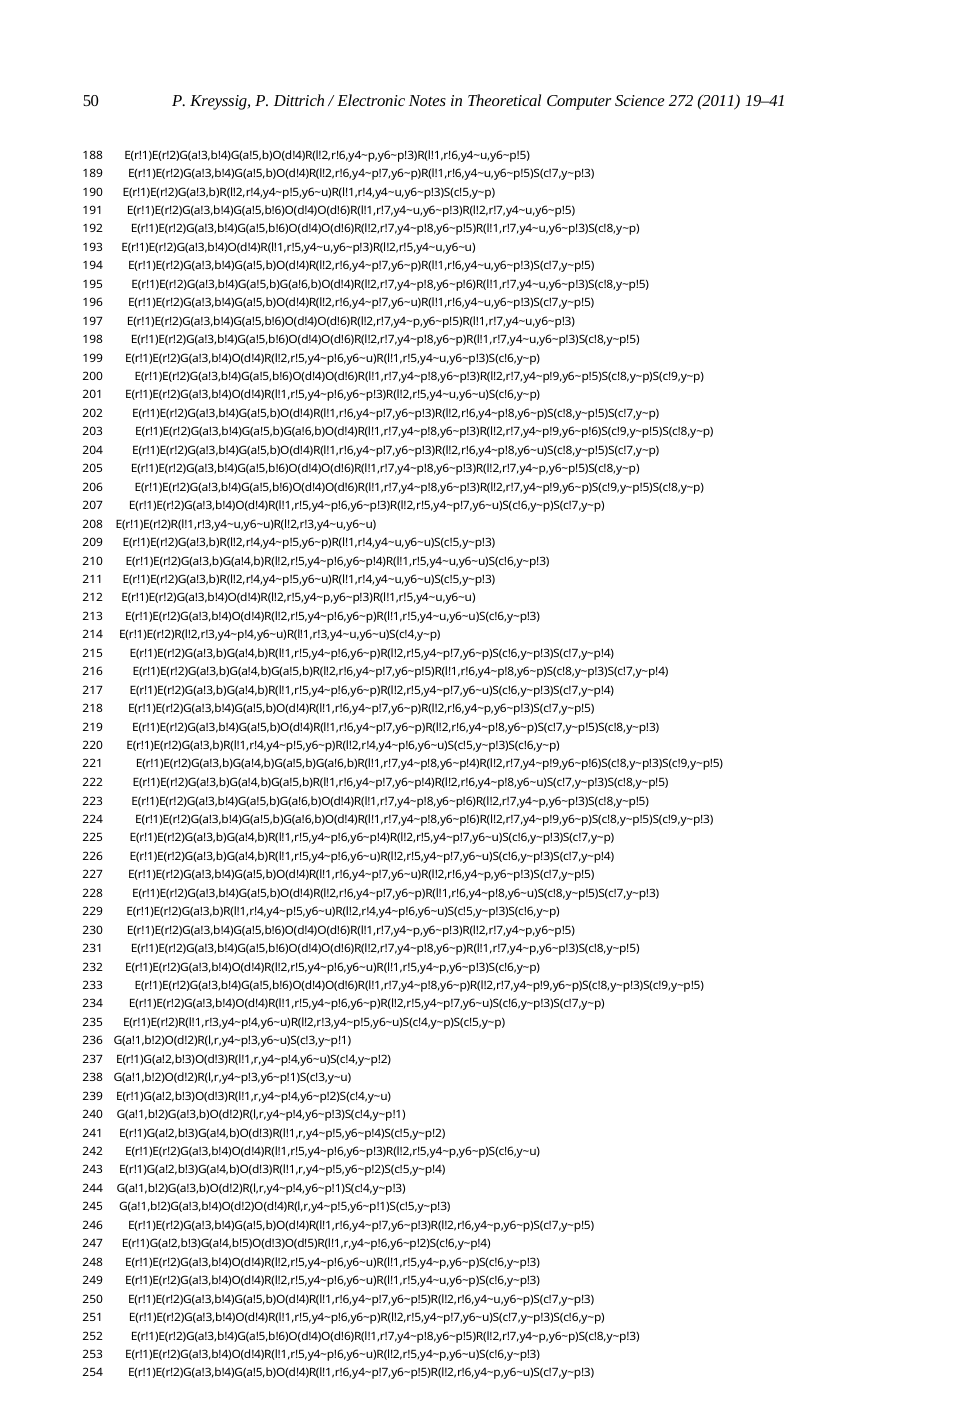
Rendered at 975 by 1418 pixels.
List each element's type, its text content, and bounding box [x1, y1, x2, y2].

text 221 E(r!1)E(r!2)G(a!3,b)G(a!4,b)G(a!5,b)G(a!6,b)R(l!1,r!7,y4~p!8,y6~p!4)R(l!2,r!7,y4~p!9,y6~p!6)S(c!8,y~p!3)S(c!9,y~p!5) [82, 756, 927, 771]
text 239 E(r!1)G(a!2,b!3)O(d!3)R(l!1,r,y4~p!4,y6~p!2)S(c!4,y~u) [82, 1088, 927, 1103]
text 242 E(r!1)E(r!2)G(a!3,b!4)O(d!4)R(l!1,r!5,y4~p!6,y6~p!3)R(l!2,r!5,y4~p,y6~p)S(c!6,y~u) [82, 1143, 927, 1159]
text 235 E(r!1)E(r!2)R(l!1,r!3,y4~p!4,y6~u)R(l!2,r!3,y4~p!5,y6~u)S(c!4,y~p)S(c!5,y~p) [82, 1014, 927, 1029]
text 219 E(r!1)E(r!2)G(a!3,b!4)G(a!5,b)O(d!4)R(l!1,r!6,y4~p!7,y6~p)R(l!2,r!6,y4~p!8,y6~p)S(c!7,y~p!5)S(c!8,y~p!3) [82, 719, 927, 734]
text 207 E(r!1)E(r!2)G(a!3,b!4)O(d!4)R(l!1,r!5,y4~p!6,y6~p!3)R(l!2,r!5,y4~p!7,y6~u)S(c!6,y~p)S(c!7,y~p) [82, 497, 927, 513]
text 195 E(r!1)E(r!2)G(a!3,b!4)G(a!5,b)G(a!6,b)O(d!4)R(l!2,r!7,y4~p!8,y6~p!6)R(l!1,r!7,y4~u,y6~p!3)S(c!8,y~p!5) [82, 276, 927, 292]
text 215 E(r!1)E(r!2)G(a!3,b)G(a!4,b)R(l!1,r!5,y4~p!6,y6~p)R(l!2,r!5,y4~p!7,y6~p)S(c!6,y~p!3)S(c!7,y~p!4) [82, 645, 927, 661]
text 224 E(r!1)E(r!2)G(a!3,b!4)G(a!5,b)G(a!6,b)O(d!4)R(l!1,r!7,y4~p!8,y6~p!6)R(l!2,r!7,y4~p!9,y6~p)S(c!8,y~p!5)S(c!9,y~p!3) [82, 811, 927, 827]
text 194 E(r!1)E(r!2)G(a!3,b!4)G(a!5,b)O(d!4)R(l!2,r!6,y4~p!7,y6~p)R(l!1,r!6,y4~u,y6~p!3)S(c!7,y~p!5) [82, 257, 927, 273]
text 222 E(r!1)E(r!2)G(a!3,b)G(a!4,b)G(a!5,b)R(l!1,r!6,y4~p!7,y6~p!4)R(l!2,r!6,y4~p!8,y6~u)S(c!7,y~p!3)S(c!8,y~p!5) [82, 774, 927, 790]
text 192 E(r!1)E(r!2)G(a!3,b!4)G(a!5,b!6)O(d!4)O(d!6)R(l!2,r!7,y4~p!8,y6~p!5)R(l!1,r!7,y4~u,y6~p!3)S(c!8,y~p) [82, 221, 927, 236]
text 233 E(r!1)E(r!2)G(a!3,b!4)G(a!5,b!6)O(d!4)O(d!6)R(l!1,r!7,y4~p!8,y6~p)R(l!2,r!7,y4~p!9,y6~p)S(c!8,y~p!3)S(c!9,y~p!5) [82, 977, 927, 993]
text 213 E(r!1)E(r!2)G(a!3,b!4)O(d!4)R(l!2,r!5,y4~p!6,y6~p)R(l!1,r!5,y4~u,y6~u)S(c!6,y~p!3) [82, 608, 927, 624]
text 225 E(r!1)E(r!2)G(a!3,b)G(a!4,b)R(l!1,r!5,y4~p!6,y6~p!4)R(l!2,r!5,y4~p!7,y6~u)S(c!6,y~p!3)S(c!7,y~p) [82, 829, 927, 845]
text 202 E(r!1)E(r!2)G(a!3,b!4)G(a!5,b)O(d!4)R(l!1,r!6,y4~p!7,y6~p!3)R(l!2,r!6,y4~p!8,y6~p)S(c!8,y~p!5)S(c!7,y~p) [82, 405, 927, 421]
text 247 E(r!1)G(a!2,b!3)G(a!4,b!5)O(d!3)O(d!5)R(l!1,r,y4~p!6,y6~p!2)S(c!6,y~p!4) [82, 1235, 927, 1251]
text 245 G(a!1,b!2)G(a!3,b!4)O(d!2)O(d!4)R(l,r,y4~p!5,y6~p!1)S(c!5,y~p!3) [82, 1198, 927, 1214]
text 208 E(r!1)E(r!2)R(l!1,r!3,y4~u,y6~u)R(l!2,r!3,y4~u,y6~u) [82, 516, 927, 531]
text 203 E(r!1)E(r!2)G(a!3,b!4)G(a!5,b)G(a!6,b)O(d!4)R(l!1,r!7,y4~p!8,y6~p!3)R(l!2,r!7,y4~p!9,y6~p!6)S(c!9,y~p!5)S(c!8,y~p) [82, 423, 927, 439]
text 216 E(r!1)E(r!2)G(a!3,b)G(a!4,b)G(a!5,b)R(l!2,r!6,y4~p!7,y6~p!5)R(l!1,r!6,y4~p!8,y6~p)S(c!8,y~p!3)S(c!7,y~p!4) [82, 663, 927, 679]
text 236 G(a!1,b!2)O(d!2)R(l,r,y4~p!3,y6~u)S(c!3,y~p!1) [82, 1032, 927, 1048]
text 198 E(r!1)E(r!2)G(a!3,b!4)G(a!5,b!6)O(d!4)O(d!6)R(l!2,r!7,y4~p!8,y6~p)R(l!1,r!7,y4~u,y6~p!3)S(c!8,y~p!5) [82, 331, 927, 347]
text 248 E(r!1)E(r!2)G(a!3,b!4)O(d!4)R(l!2,r!5,y4~p!6,y6~u)R(l!1,r!5,y4~p,y6~p)S(c!6,y~p!3) [82, 1254, 927, 1269]
text 193 E(r!1)E(r!2)G(a!3,b!4)O(d!4)R(l!1,r!5,y4~u,y6~p!3)R(l!2,r!5,y4~u,y6~u) [82, 239, 927, 255]
text 227 E(r!1)E(r!2)G(a!3,b!4)G(a!5,b)O(d!4)R(l!1,r!6,y4~p!7,y6~u)R(l!2,r!6,y4~p,y6~p!3)S(c!7,y~p!5) [82, 866, 927, 882]
text 205 E(r!1)E(r!2)G(a!3,b!4)G(a!5,b!6)O(d!4)O(d!6)R(l!1,r!7,y4~p!8,y6~p!3)R(l!2,r!7,y4~p,y6~p!5)S(c!8,y~p) [82, 460, 927, 476]
text 199 E(r!1)E(r!2)G(a!3,b!4)O(d!4)R(l!2,r!5,y4~p!6,y6~u)R(l!1,r!5,y4~u,y6~p!3)S(c!6,y~p) [82, 350, 927, 365]
text 253 E(r!1)E(r!2)G(a!3,b!4)O(d!4)R(l!1,r!5,y4~p!6,y6~u)R(l!2,r!5,y4~p,y6~u)S(c!6,y~p!3) [82, 1346, 927, 1362]
text 218 E(r!1)E(r!2)G(a!3,b!4)G(a!5,b)O(d!4)R(l!1,r!6,y4~p!7,y6~p)R(l!2,r!6,y4~p,y6~p!3)S(c!7,y~p!5) [82, 700, 927, 716]
text 226 E(r!1)E(r!2)G(a!3,b)G(a!4,b)R(l!1,r!5,y4~p!6,y6~u)R(l!2,r!5,y4~p!7,y6~u)S(c!6,y~p!3)S(c!7,y~p!4) [82, 848, 927, 863]
text 249 E(r!1)E(r!2)G(a!3,b!4)O(d!4)R(l!2,r!5,y4~p!6,y6~u)R(l!1,r!5,y4~u,y6~p)S(c!6,y~p!3) [82, 1272, 927, 1288]
text 230 E(r!1)E(r!2)G(a!3,b!4)G(a!5,b!6)O(d!4)O(d!6)R(l!1,r!7,y4~p,y6~p!3)R(l!2,r!7,y4~p,y6~p!5) [82, 922, 927, 937]
text 189 E(r!1)E(r!2)G(a!3,b!4)G(a!5,b)O(d!4)R(l!2,r!6,y4~p!7,y6~p)R(l!1,r!6,y4~u,y6~p!5)S(c!7,y~p!3) [82, 165, 927, 181]
text 232 E(r!1)E(r!2)G(a!3,b!4)O(d!4)R(l!2,r!5,y4~p!6,y6~u)R(l!1,r!5,y4~p,y6~p!3)S(c!6,y~p) [82, 959, 927, 974]
text 238 G(a!1,b!2)O(d!2)R(l,r,y4~p!3,y6~p!1)S(c!3,y~u) [82, 1069, 927, 1085]
text 240 G(a!1,b!2)G(a!3,b)O(d!2)R(l,r,y4~p!4,y6~p!3)S(c!4,y~p!1) [82, 1106, 927, 1122]
text 234 E(r!1)E(r!2)G(a!3,b!4)O(d!4)R(l!1,r!5,y4~p!6,y6~p)R(l!2,r!5,y4~p!7,y6~u)S(c!6,y~p!3)S(c!7,y~p) [82, 996, 927, 1011]
text 237 E(r!1)G(a!2,b!3)O(d!3)R(l!1,r,y4~p!4,y6~u)S(c!4,y~p!2) [82, 1051, 927, 1066]
text 251 E(r!1)E(r!2)G(a!3,b!4)O(d!4)R(l!1,r!5,y4~p!6,y6~p)R(l!2,r!5,y4~p!7,y6~u)S(c!7,y~p!3)S(c!6,y~p) [82, 1309, 927, 1325]
text 201 E(r!1)E(r!2)G(a!3,b!4)O(d!4)R(l!1,r!5,y4~p!6,y6~p!3)R(l!2,r!5,y4~u,y6~u)S(c!6,y~p) [82, 387, 927, 402]
text 223 E(r!1)E(r!2)G(a!3,b!4)G(a!5,b)G(a!6,b)O(d!4)R(l!1,r!7,y4~p!8,y6~p!6)R(l!2,r!7,y4~p,y6~p!3)S(c!8,y~p!5) [82, 793, 927, 808]
text 211 E(r!1)E(r!2)G(a!3,b)R(l!2,r!4,y4~p!5,y6~u)R(l!1,r!4,y4~u,y6~u)S(c!5,y~p!3) [82, 571, 927, 587]
text 254 E(r!1)E(r!2)G(a!3,b!4)G(a!5,b)O(d!4)R(l!1,r!6,y4~p!7,y6~p!5)R(l!2,r!6,y4~p,y6~u)S(c!7,y~p!3) [82, 1364, 927, 1380]
text 252 E(r!1)E(r!2)G(a!3,b!4)G(a!5,b!6)O(d!4)O(d!6)R(l!1,r!7,y4~p!8,y6~p!5)R(l!2,r!7,y4~p,y6~p)S(c!8,y~p!3) [82, 1328, 927, 1343]
text 243 E(r!1)G(a!2,b!3)G(a!4,b)O(d!3)R(l!1,r,y4~p!5,y6~p!2)S(c!5,y~p!4) [82, 1162, 927, 1177]
text 190 E(r!1)E(r!2)G(a!3,b)R(l!2,r!4,y4~p!5,y6~u)R(l!1,r!4,y4~u,y6~p!3)S(c!5,y~p) [82, 184, 927, 199]
text 212 E(r!1)E(r!2)G(a!3,b!4)O(d!4)R(l!2,r!5,y4~p,y6~p!3)R(l!1,r!5,y4~u,y6~u) [82, 589, 927, 605]
text 244 G(a!1,b!2)G(a!3,b)O(d!2)R(l,r,y4~p!4,y6~p!1)S(c!4,y~p!3) [82, 1180, 927, 1196]
text 214 E(r!1)E(r!2)R(l!2,r!3,y4~p!4,y6~u)R(l!1,r!3,y4~u,y6~u)S(c!4,y~p) [82, 627, 927, 642]
text 197 E(r!1)E(r!2)G(a!3,b!4)G(a!5,b!6)O(d!4)O(d!6)R(l!2,r!7,y4~p,y6~p!5)R(l!1,r!7,y4~u,y6~p!3) [82, 313, 927, 328]
text 209 E(r!1)E(r!2)G(a!3,b)R(l!2,r!4,y4~p!5,y6~p)R(l!1,r!4,y4~u,y6~u)S(c!5,y~p!3) [82, 534, 927, 550]
text 188 E(r!1)E(r!2)G(a!3,b!4)G(a!5,b)O(d!4)R(l!2,r!6,y4~p,y6~p!3)R(l!1,r!6,y4~u,y6~p!5) [82, 147, 927, 162]
text 200 E(r!1)E(r!2)G(a!3,b!4)G(a!5,b!6)O(d!4)O(d!6)R(l!1,r!7,y4~p!8,y6~p!3)R(l!2,r!7,y4~p!9,y6~p!5)S(c!8,y~p)S(c!9,y~p) [82, 368, 927, 384]
text 229 E(r!1)E(r!2)G(a!3,b)R(l!1,r!4,y4~p!5,y6~u)R(l!2,r!4,y4~p!6,y6~u)S(c!5,y~p!3)S(c!6,y~p) [82, 903, 927, 919]
text 246 E(r!1)E(r!2)G(a!3,b!4)G(a!5,b)O(d!4)R(l!1,r!6,y4~p!7,y6~p!3)R(l!2,r!6,y4~p,y6~p)S(c!7,y~p!5) [82, 1217, 927, 1232]
text 217 E(r!1)E(r!2)G(a!3,b)G(a!4,b)R(l!1,r!5,y4~p!6,y6~p)R(l!2,r!5,y4~p!7,y6~u)S(c!6,y~p!3)S(c!7,y~p!4) [82, 682, 927, 697]
text 196 E(r!1)E(r!2)G(a!3,b!4)G(a!5,b)O(d!4)R(l!2,r!6,y4~p!7,y6~u)R(l!1,r!6,y4~u,y6~p!3)S(c!7,y~p!5) [82, 294, 927, 310]
text 241 E(r!1)G(a!2,b!3)G(a!4,b)O(d!3)R(l!1,r,y4~p!5,y6~p!4)S(c!5,y~p!2) [82, 1125, 927, 1140]
text 204 E(r!1)E(r!2)G(a!3,b!4)G(a!5,b)O(d!4)R(l!1,r!6,y4~p!7,y6~p!3)R(l!2,r!6,y4~p!8,y6~u)S(c!8,y~p!5)S(c!7,y~p) [82, 442, 927, 458]
text 206 E(r!1)E(r!2)G(a!3,b!4)G(a!5,b!6)O(d!4)O(d!6)R(l!1,r!7,y4~p!8,y6~p!3)R(l!2,r!7,y4~p!9,y6~p)S(c!9,y~p!5)S(c!8,y~p) [82, 479, 927, 494]
text 231 E(r!1)E(r!2)G(a!3,b!4)G(a!5,b!6)O(d!4)O(d!6)R(l!2,r!7,y4~p!8,y6~p)R(l!1,r!7,y4~p,y6~p!3)S(c!8,y~p!5) [82, 940, 927, 956]
text 250 E(r!1)E(r!2)G(a!3,b!4)G(a!5,b)O(d!4)R(l!1,r!6,y4~p!7,y6~p!5)R(l!2,r!6,y4~u,y6~p)S(c!7,y~p!3) [82, 1291, 927, 1306]
text 210 E(r!1)E(r!2)G(a!3,b)G(a!4,b)R(l!2,r!5,y4~p!6,y6~p!4)R(l!1,r!5,y4~u,y6~u)S(c!6,y~p!3) [82, 553, 927, 568]
text 191 E(r!1)E(r!2)G(a!3,b!4)G(a!5,b!6)O(d!4)O(d!6)R(l!1,r!7,y4~u,y6~p!3)R(l!2,r!7,y4~u,y6~p!5) [82, 202, 927, 218]
text 228 E(r!1)E(r!2)G(a!3,b!4)G(a!5,b)O(d!4)R(l!2,r!6,y4~p!7,y6~p)R(l!1,r!6,y4~p!8,y6~u)S(c!8,y~p!5)S(c!7,y~p!3) [82, 885, 927, 900]
text 220 E(r!1)E(r!2)G(a!3,b)R(l!1,r!4,y4~p!5,y6~p)R(l!2,r!4,y4~p!6,y6~u)S(c!5,y~p!3)S(c!6,y~p) [82, 737, 927, 753]
